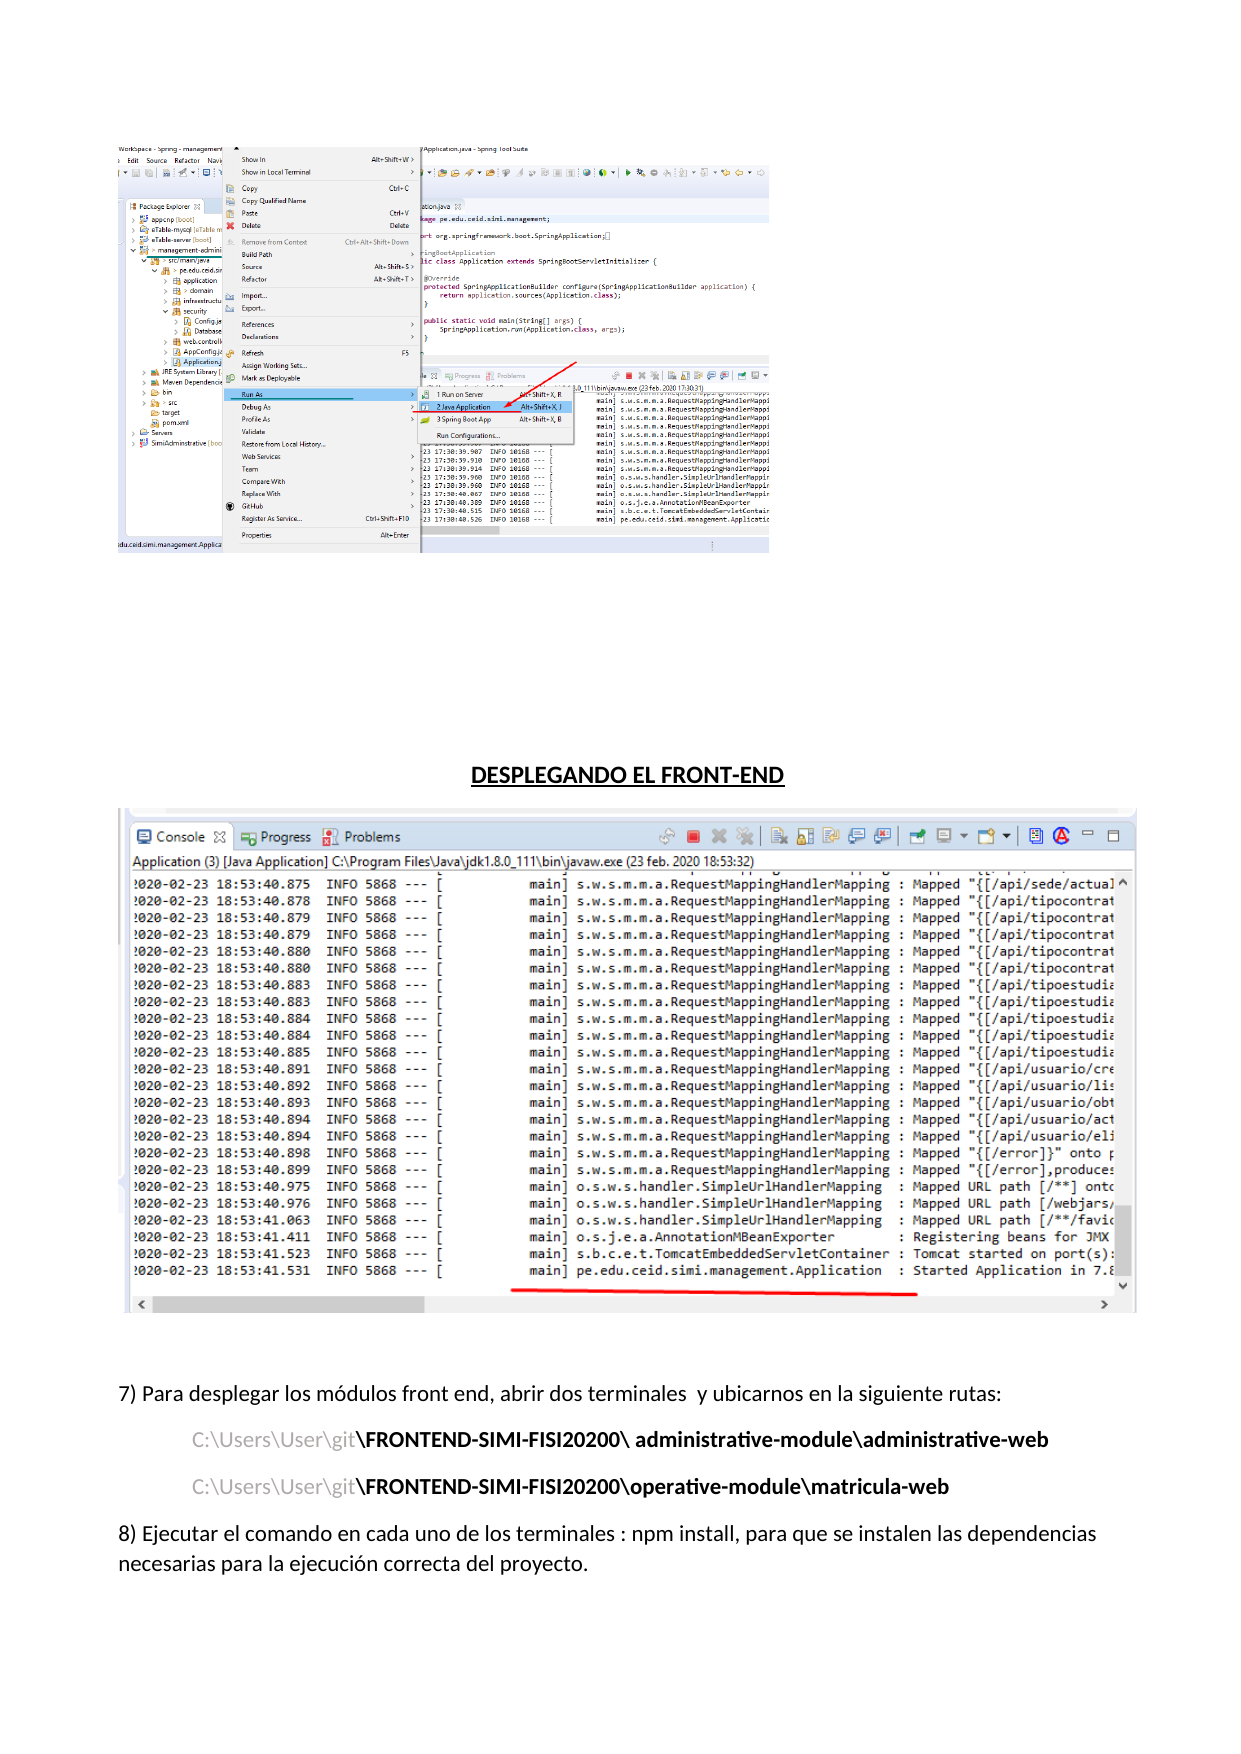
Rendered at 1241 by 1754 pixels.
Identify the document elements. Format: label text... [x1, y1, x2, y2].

text C:\Users\User\git\FRONTEND-SIMI-FISI20200\operative-module\matricula-web [118, 1472, 1137, 1500]
text C:\Users\User\git\FRONTEND-SIMI-FISI20200\ administrative-module\administrative-web [118, 1426, 1137, 1453]
picture [118, 808, 1137, 1313]
text 8) Ejecutar el comando en cada uno de los terminales : npm install, para que se instalen las dependencias necesarias para la ejecución correcta del proyecto. [118, 1519, 1137, 1577]
text DESPLEGANDO EL FRONT-END [118, 759, 1137, 789]
picture [118, 147, 770, 553]
text 7) Para desplegar los módulos front end, abrir dos terminales y ubicarnos en la siguiente rutas: [118, 1379, 1137, 1407]
